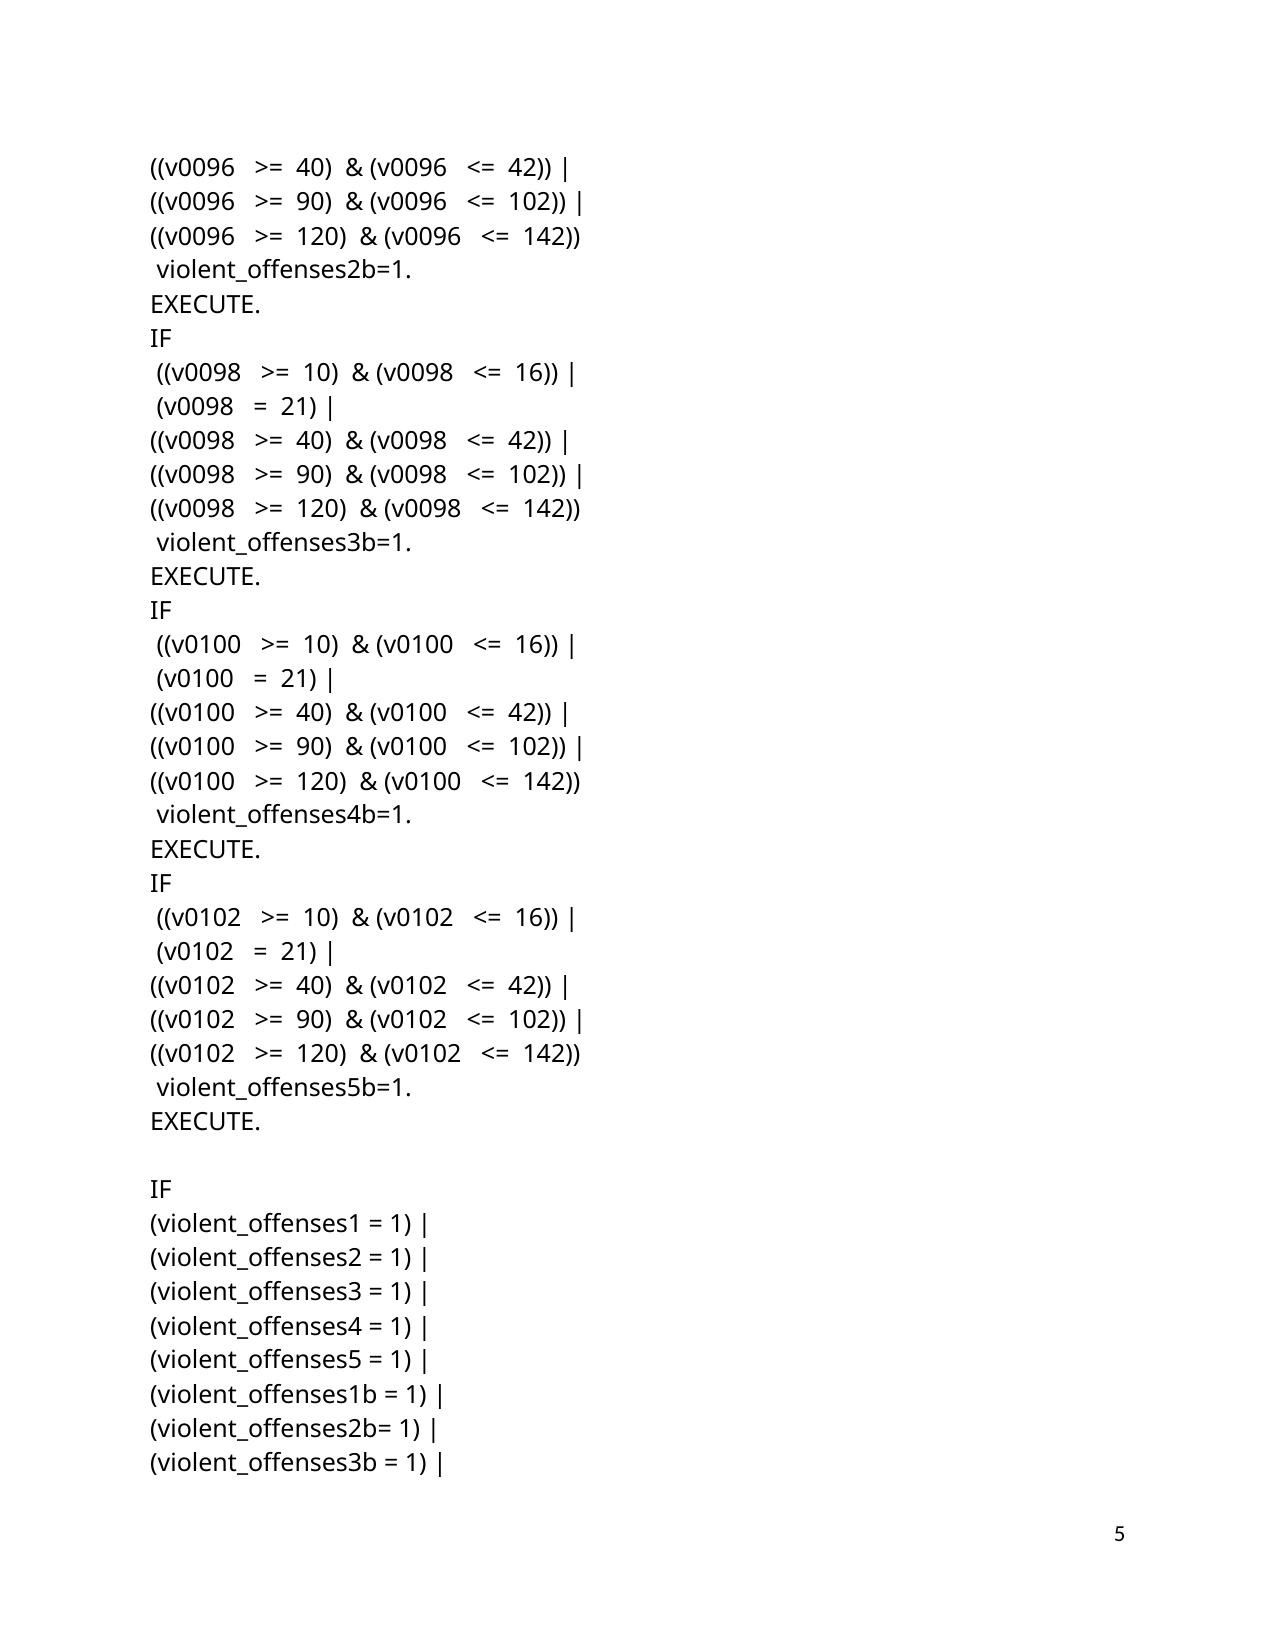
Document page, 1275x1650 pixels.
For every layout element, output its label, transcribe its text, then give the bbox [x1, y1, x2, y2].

text (v0102 = 21) | [150, 933, 1125, 967]
text IF [150, 1172, 1125, 1206]
text ((v0102 >= 40) & (v0102 <= 42)) | [150, 967, 1125, 1002]
text IF [150, 593, 1125, 627]
text EXECUTE. [150, 286, 1125, 320]
text ((v0100 >= 90) & (v0100 <= 102)) | [150, 729, 1125, 763]
text ((v0098 >= 120) & (v0098 <= 142)) [150, 491, 1125, 525]
text (violent_offenses1b = 1) | [150, 1376, 1125, 1410]
text (violent_offenses1 = 1) | [150, 1206, 1125, 1240]
text (violent_offenses3 = 1) | [150, 1274, 1125, 1308]
text ((v0100 >= 40) & (v0100 <= 42)) | [150, 695, 1125, 729]
text (violent_offenses5 = 1) | [150, 1342, 1125, 1376]
text ((v0102 >= 120) & (v0102 <= 142)) [150, 1036, 1125, 1070]
text violent_offenses2b=1. [150, 252, 1125, 286]
text (violent_offenses4 = 1) | [150, 1308, 1125, 1342]
text (violent_offenses2b= 1) | [150, 1410, 1125, 1444]
text ((v0100 >= 120) & (v0100 <= 142)) [150, 763, 1125, 797]
text ((v0102 >= 90) & (v0102 <= 102)) | [150, 1002, 1125, 1036]
text violent_offenses5b=1. [150, 1070, 1125, 1104]
text ((v0098 >= 10) & (v0098 <= 16)) | [150, 354, 1125, 388]
text ((v0098 >= 90) & (v0098 <= 102)) | [150, 457, 1125, 491]
text IF [150, 320, 1125, 354]
text violent_offenses4b=1. [150, 797, 1125, 831]
text (violent_offenses2 = 1) | [150, 1240, 1125, 1274]
text ((v0096 >= 90) & (v0096 <= 102)) | [150, 184, 1125, 218]
text (v0100 = 21) | [150, 661, 1125, 695]
text (v0098 = 21) | [150, 388, 1125, 422]
text ((v0096 >= 40) & (v0096 <= 42)) | [150, 150, 1125, 184]
text EXECUTE. [150, 831, 1125, 865]
text IF [150, 865, 1125, 899]
text ((v0102 >= 10) & (v0102 <= 16)) | [150, 899, 1125, 933]
text EXECUTE. [150, 559, 1125, 593]
text violent_offenses3b=1. [150, 525, 1125, 559]
text ((v0100 >= 10) & (v0100 <= 16)) | [150, 627, 1125, 661]
text EXECUTE. [150, 1104, 1125, 1138]
text ((v0098 >= 40) & (v0098 <= 42)) | [150, 422, 1125, 457]
text (violent_offenses3b = 1) | [150, 1444, 1125, 1478]
text ((v0096 >= 120) & (v0096 <= 142)) [150, 218, 1125, 252]
